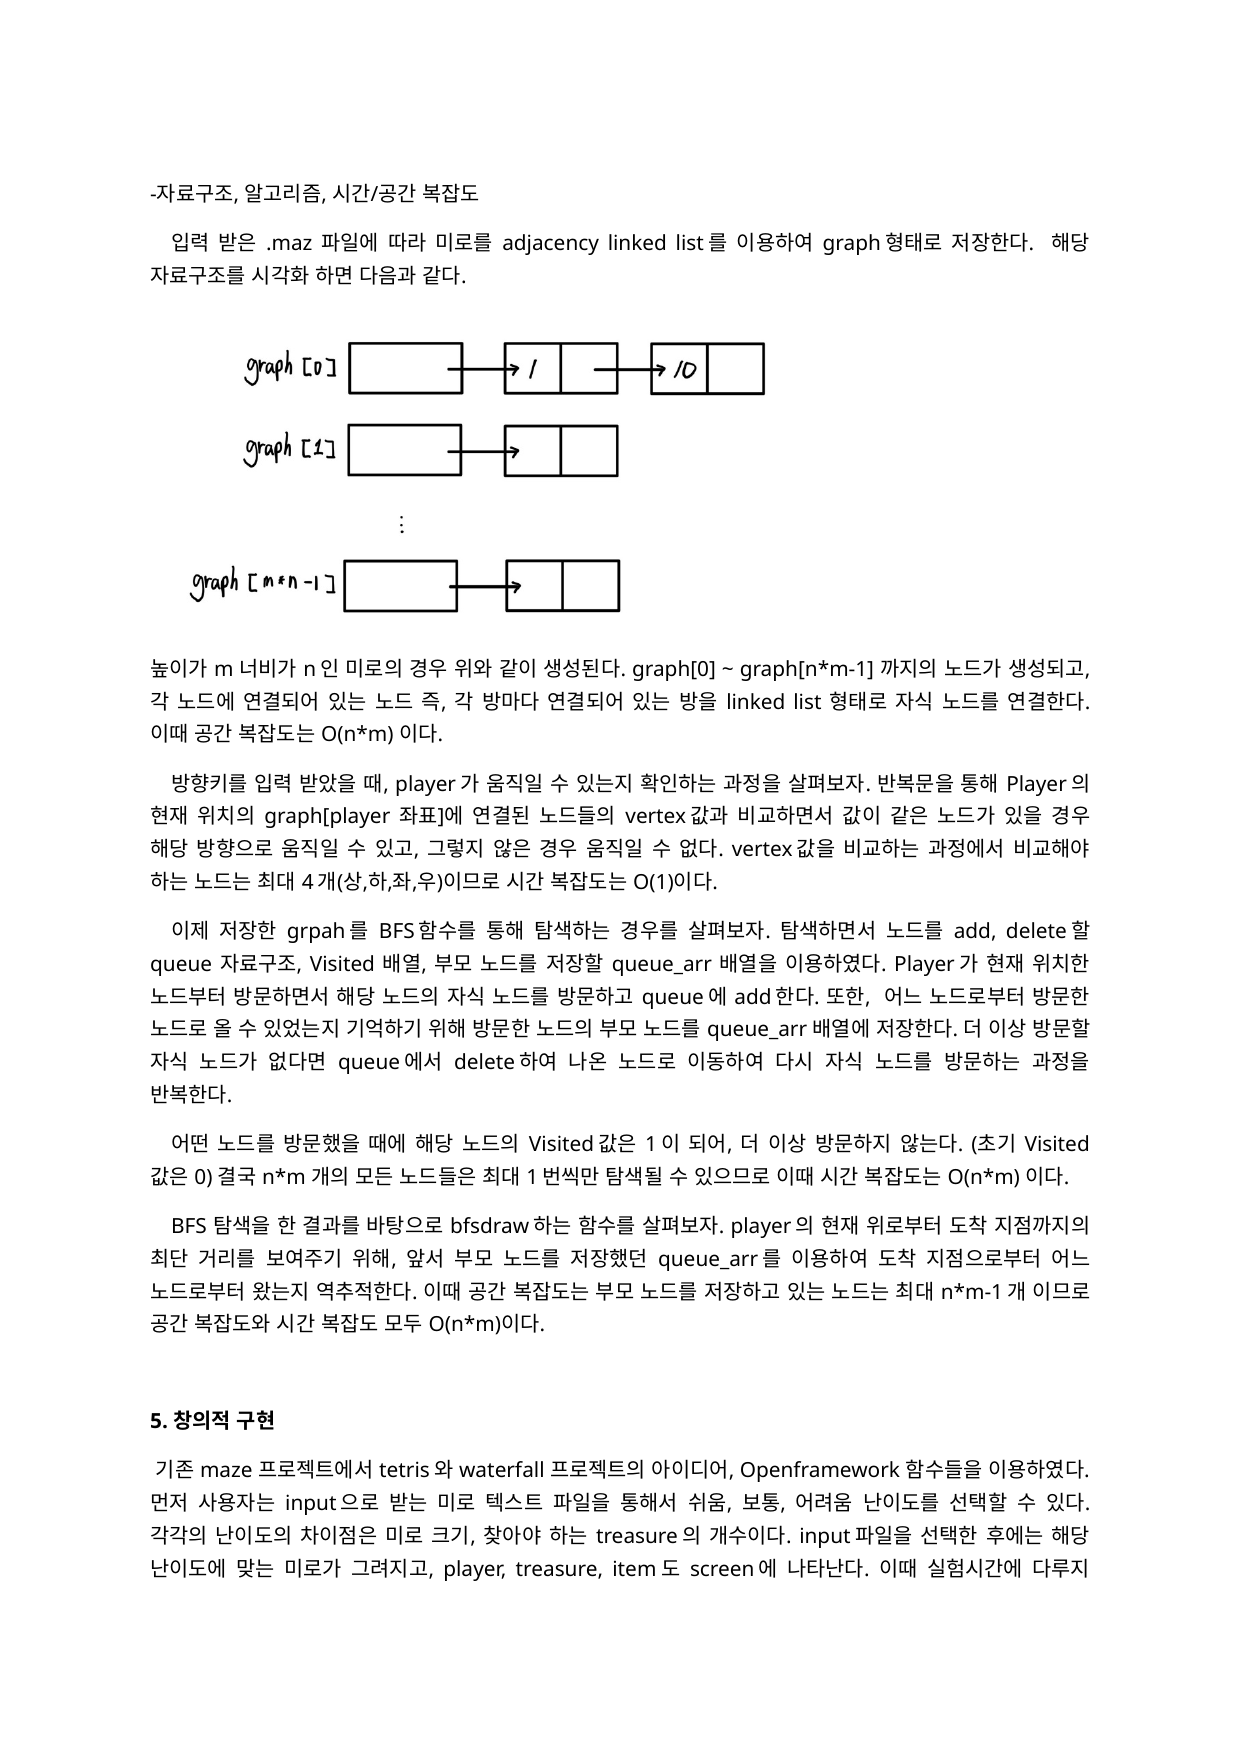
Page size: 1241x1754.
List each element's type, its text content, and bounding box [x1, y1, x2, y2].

text 5. 창의적 구현 [150, 1404, 1090, 1435]
text 방향키를 입력 받았을 때, player가 움직일 수 있는지 확인하는 과정을 살펴보자. 반복문을 통해 Player의 현재 위치의 graph[player 좌표]에 연결된 노드들의 vertex값과 비교하면서 값이 같은 노드가 있을 경우 해당 방향으로 움직일 수 있고, 그렇지 않은 경우 움직일 수 없다. vertex값을 비교하는 과정에서 비교해야 하는 노드는 최대 4개(상,하,좌,우)이므로 시간 복잡도는 O(1)이다. [150, 767, 1090, 896]
text 어떤 노드를 방문했을 때에 해당 노드의 Visited값은 1이 되어, 더 이상 방문하지 않는다. (초기 Visited 값은 0) 결국 n*m 개의 모든 노드들은 최대 1번씩만 탐색될 수 있으므로 이때 시간 복잡도는 O(n*m) 이다. [150, 1127, 1090, 1191]
text 이제 저장한 grpah를 BFS함수를 통해 탐색하는 경우를 살펴보자. 탐색하면서 노드를 add, delete할 queue 자료구조, Visited 배열, 부모 노드를 저장할 queue_arr 배열을 이용하였다. Player가 현재 위치한 노드부터 방문하면서 해당 노드의 자식 노드를 방문하고 queue에 add한다. 또한, 어느 노드로부터 방문한 노드로 올 수 있었는지 기억하기 위해 방문한 노드의 부모 노드를 queue_arr 배열에 저장한다. 더 이상 방문할 자식 노드가 없다면 queue에서 delete하여 나온 노드로 이동하여 다시 자식 노드를 방문하는 과정을 반복한다. [150, 914, 1090, 1108]
picture [170, 308, 792, 634]
text 입력 받은 .maz 파일에 따라 미로를 adjacency linked list를 이용하여 graph형태로 저장한다. 해당 자료구조를 시각화 하면 다음과 같다. [150, 227, 1090, 289]
text 높이가 m 너비가 n인 미로의 경우 위와 같이 생성된다. graph[0] ~ graph[n*m-1] 까지의 노드가 생성되고, 각 노드에 연결되어 있는 노드 즉, 각 방마다 연결되어 있는 방을 linked list 형태로 자식 노드를 연결한다. 이때 공간 복잡도는 O(n*m) 이다. [150, 652, 1090, 748]
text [150, 1454, 1090, 1582]
text -자료구조, 알고리즘, 시간/공간 복잡도 [150, 177, 1090, 207]
text BFS 탐색을 한 결과를 바탕으로 bfsdraw하는 함수를 살펴보자. player의 현재 위로부터 도착 지점까지의 최단 거리를 보여주기 위해, 앞서 부모 노드를 저장했던 queue_arr를 이용하여 도착 지점으로부터 어느 노드로부터 왔는지 역추적한다. 이때 공간 복잡도는 부모 노드를 저장하고 있는 노드는 최대 n*m-1개 이므로 공간 복잡도와 시간 복잡도 모두 O(n*m)이다. [150, 1209, 1090, 1338]
